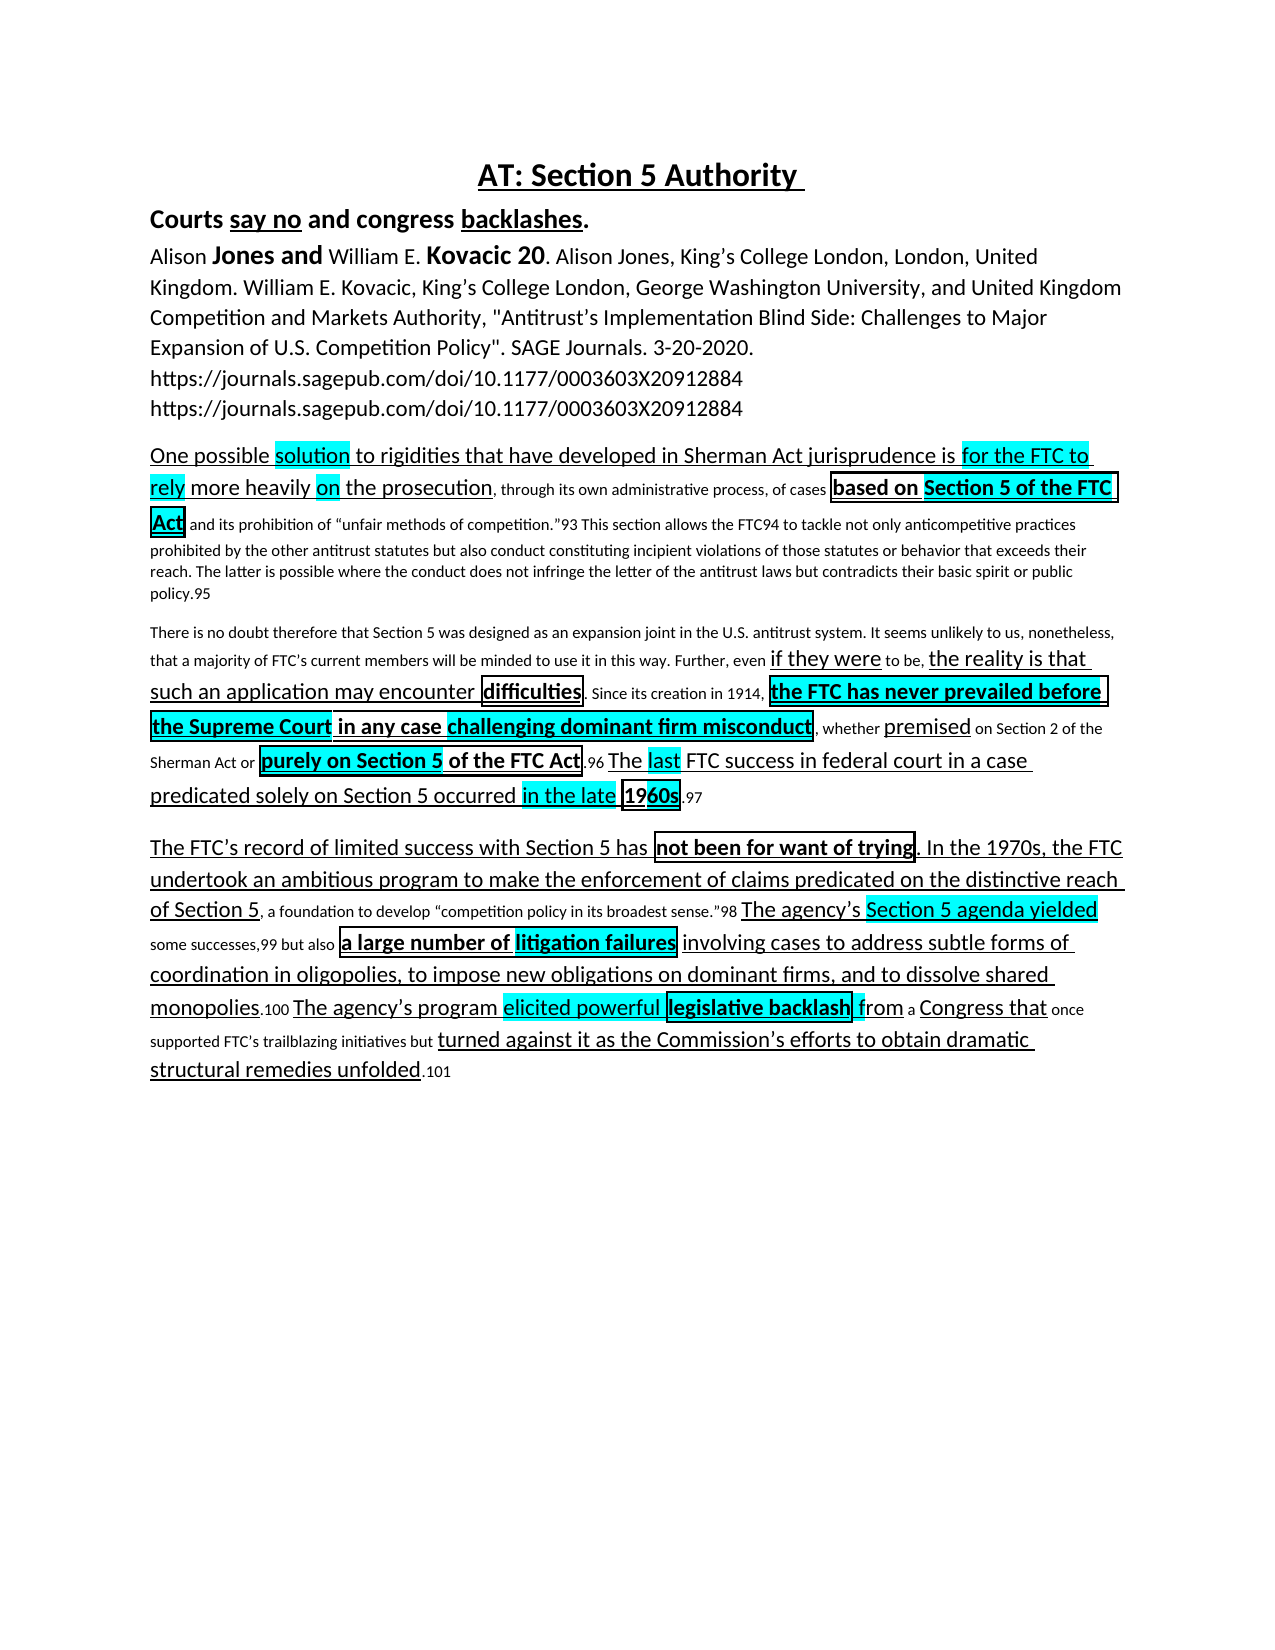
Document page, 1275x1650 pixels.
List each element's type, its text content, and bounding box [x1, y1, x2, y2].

text Alison Jones and William E. Kovacic 20. Alison Jones, King’s College London, London, United Kingdom. William E. Kovacic, King’s College London, George Washington University, and United Kingdom Competition and Markets Authority, "Antitrust’s Implementation Blind Side: Challenges to Major Expansion of U.S. Competition Policy". SAGE Journals. 3-20-2020. https://journals.sagepub.com/doi/10.1177/0003603X20912884 https://journals.sagepub.com/doi/10.1177/0003603X20912884 [150, 238, 1125, 422]
subtitle AT: Section 5 Authority [150, 154, 1125, 195]
text One possible solution to rigidities that have developed in Sherman Act jurisprudence is for the FTC to rely more heavily on the prosecution, through its own administrative process, of cases based on Section 5 of the FTC Act and its prohibition of “unfair methods of competition.”93 This section allows the FTC94 to tackle not only anticompetitive practices prohibited by the other antitrust statutes but also conduct constituting incipient violations of those statutes or behavior that exceeds their reach. The latter is possible where the conduct does not infringe the letter of the antitrust laws but contradicts their basic spirit or public policy.95 [150, 441, 1125, 604]
text There is no doubt therefore that Section 5 was designed as an expansion joint in the U.S. antitrust system. It seems unlikely to us, nonetheless, that a majority of FTC’s current members will be minded to use it in this way. Further, even if they were to be, the reality is that such an application may encounter difficulties. Since its creation in 1914, the FTC has never prevailed before the Supreme Court in any case challenging dominant firm misconduct, whether premised on Section 2 of the Sherman Act or purely on Section 5 of the FTC Act.96 The last FTC success in federal court in a case predicated solely on Section 5 occurred in the late 1960s.97 [150, 622, 1125, 811]
subtitle Courts say no and congress backlashes. [150, 202, 1125, 235]
text The FTC’s record of limited success with Section 5 has not been for want of trying. In the 1970s, the FTC undertook an ambitious program to make the enforcement of claims predicated on the distinctive reach of Section 5, a foundation to develop “competition policy in its broadest sense.”98 The agency’s Section 5 agenda yielded some successes,99 but also a large number of litigation failures involving cases to address subtle forms of coordination in oligopolies, to impose new obligations on dominant firms, and to dissolve shared monopolies.100 The agency’s program elicited powerful legislative backlash from a Congress that once supported FTC’s trailblazing initiatives but turned against it as the Commission’s efforts to obtain dramatic structural remedies unfolded.101 [150, 891, 1125, 1083]
text The FTC’s record of limited success with Section 5 has not been for want of trying. In the 1970s, the FTC undertook an ambitious program to make the enforcement of claims predicated on the distinctive reach of Section 5, a foundation to develop “competition policy in its broadest sense.”98 The agency’s Section 5 agenda yielded some successes,99 but also a large number of litigation failures involving cases to address subtle forms of coordination in oligopolies, to impose new obligations on dominant firms, and to dissolve shared monopolies.100 The agency’s program elicited powerful legislative backlash from a Congress that once supported FTC’s trailblazing initiatives but turned against it as the Commission’s efforts to obtain dramatic structural remedies unfolded.101 [150, 831, 1125, 889]
